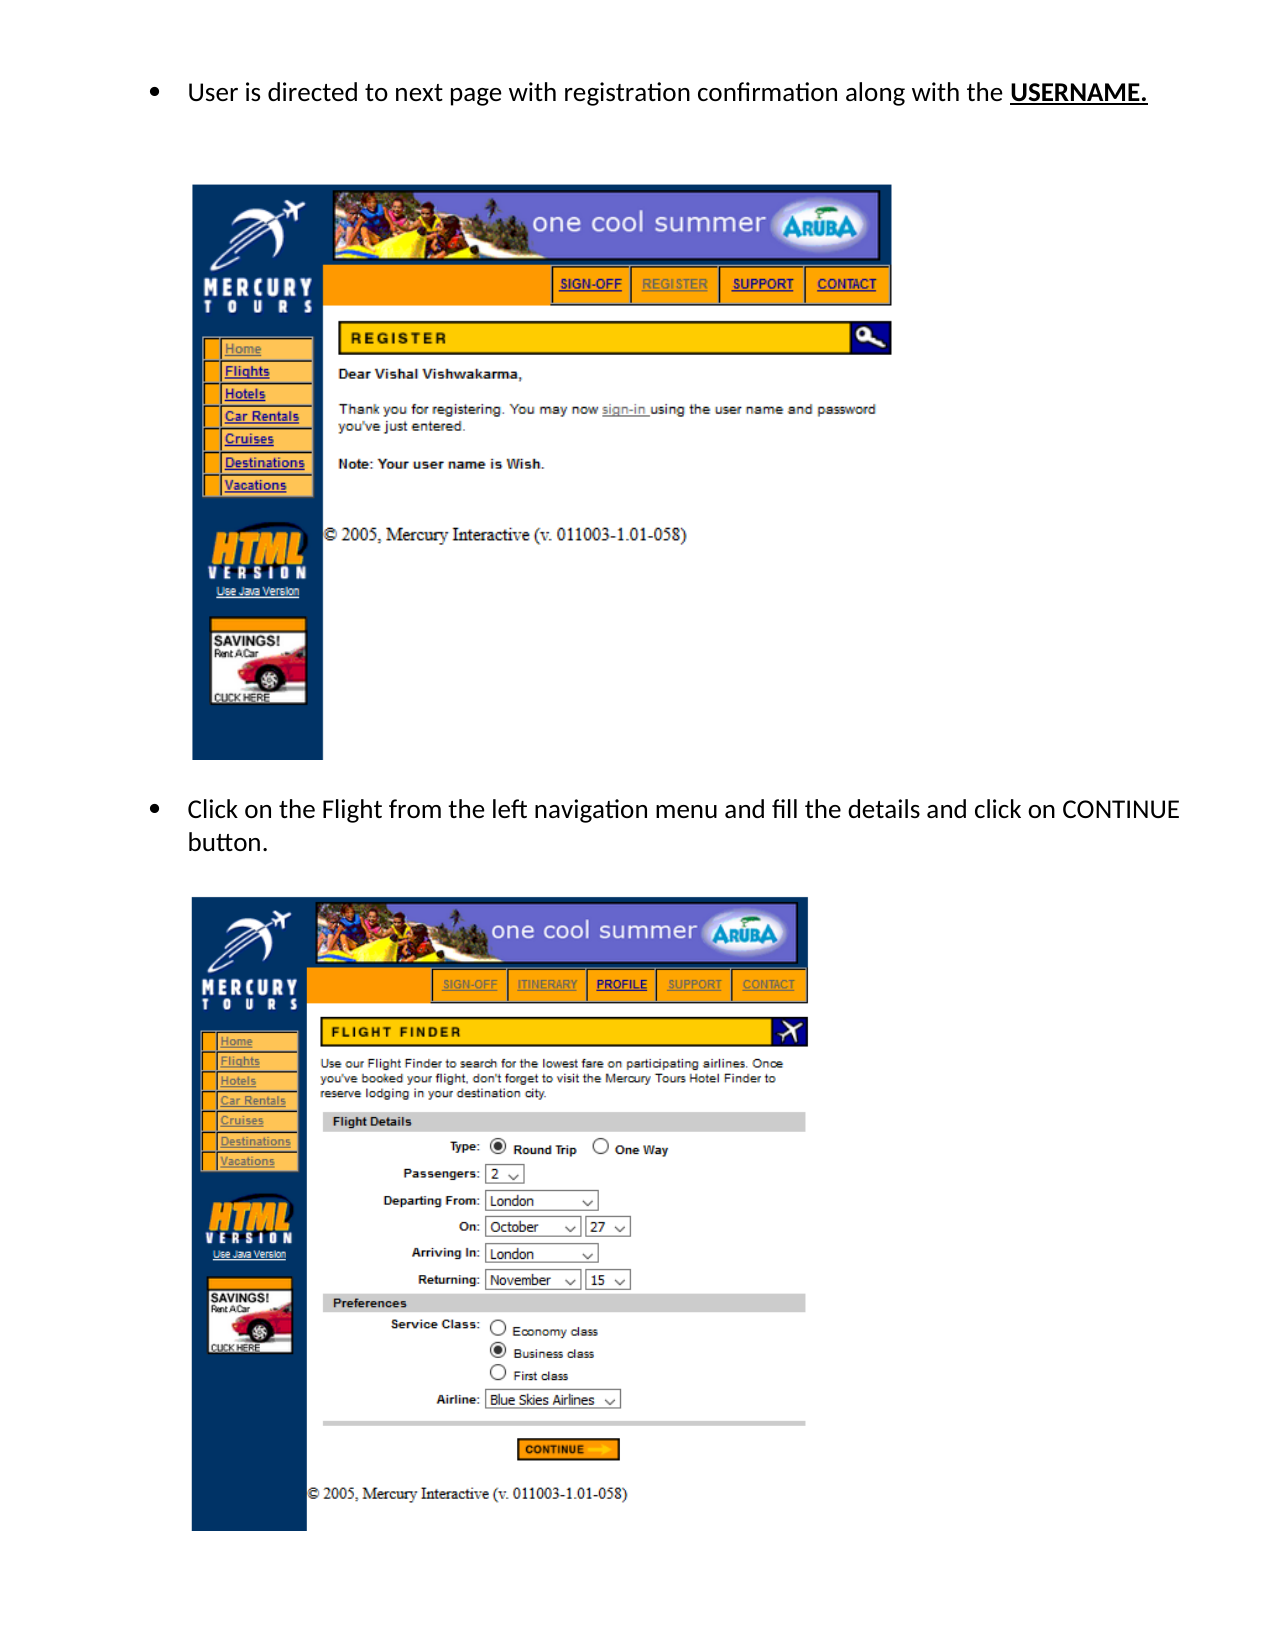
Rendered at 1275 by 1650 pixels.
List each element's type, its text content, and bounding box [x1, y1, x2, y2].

picture [187, 891, 813, 1531]
picture [187, 182, 901, 760]
list Click on the Flight from the left navigation menu and fill the details and click on CONTINUE button. [150, 792, 1200, 858]
list User is directed to next page with registration confirmation along with the USERNAME. [150, 75, 1200, 108]
